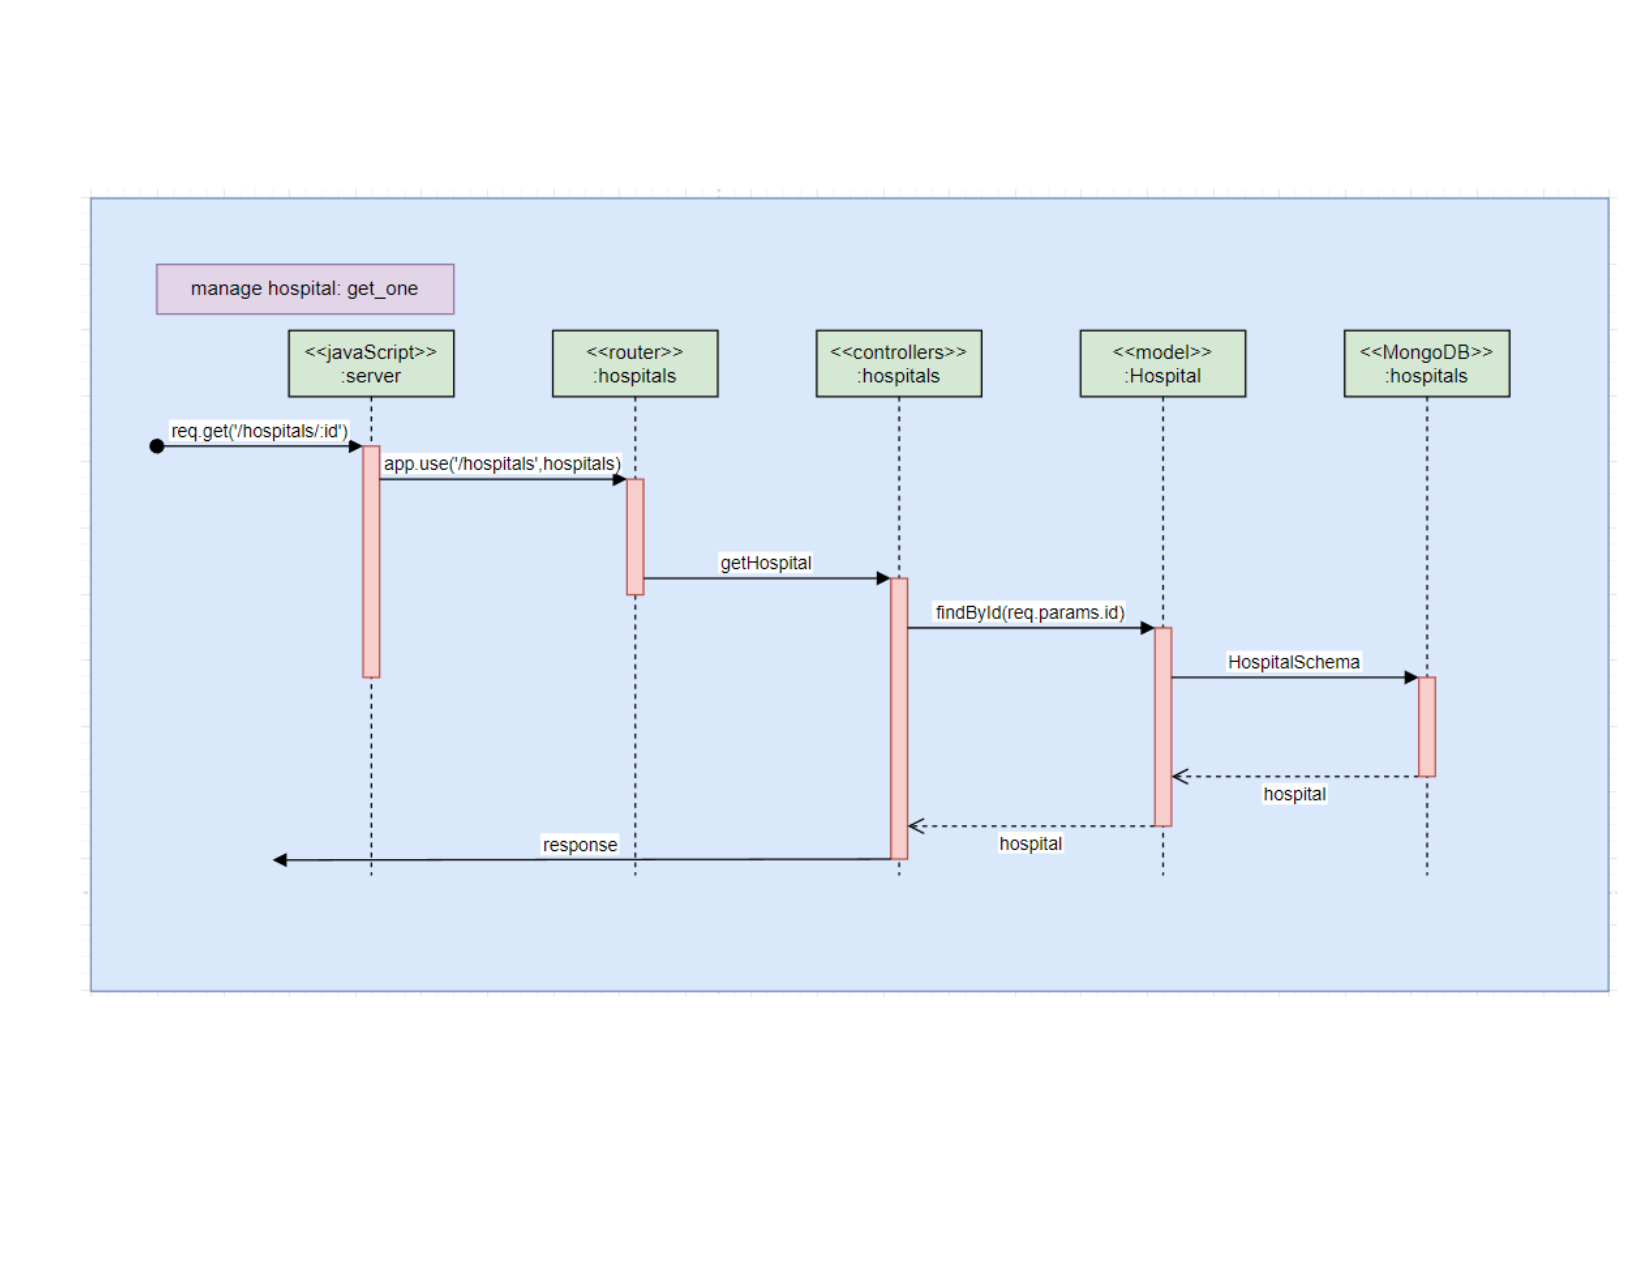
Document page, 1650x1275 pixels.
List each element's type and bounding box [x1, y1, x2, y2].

picture [79, 189, 1616, 996]
